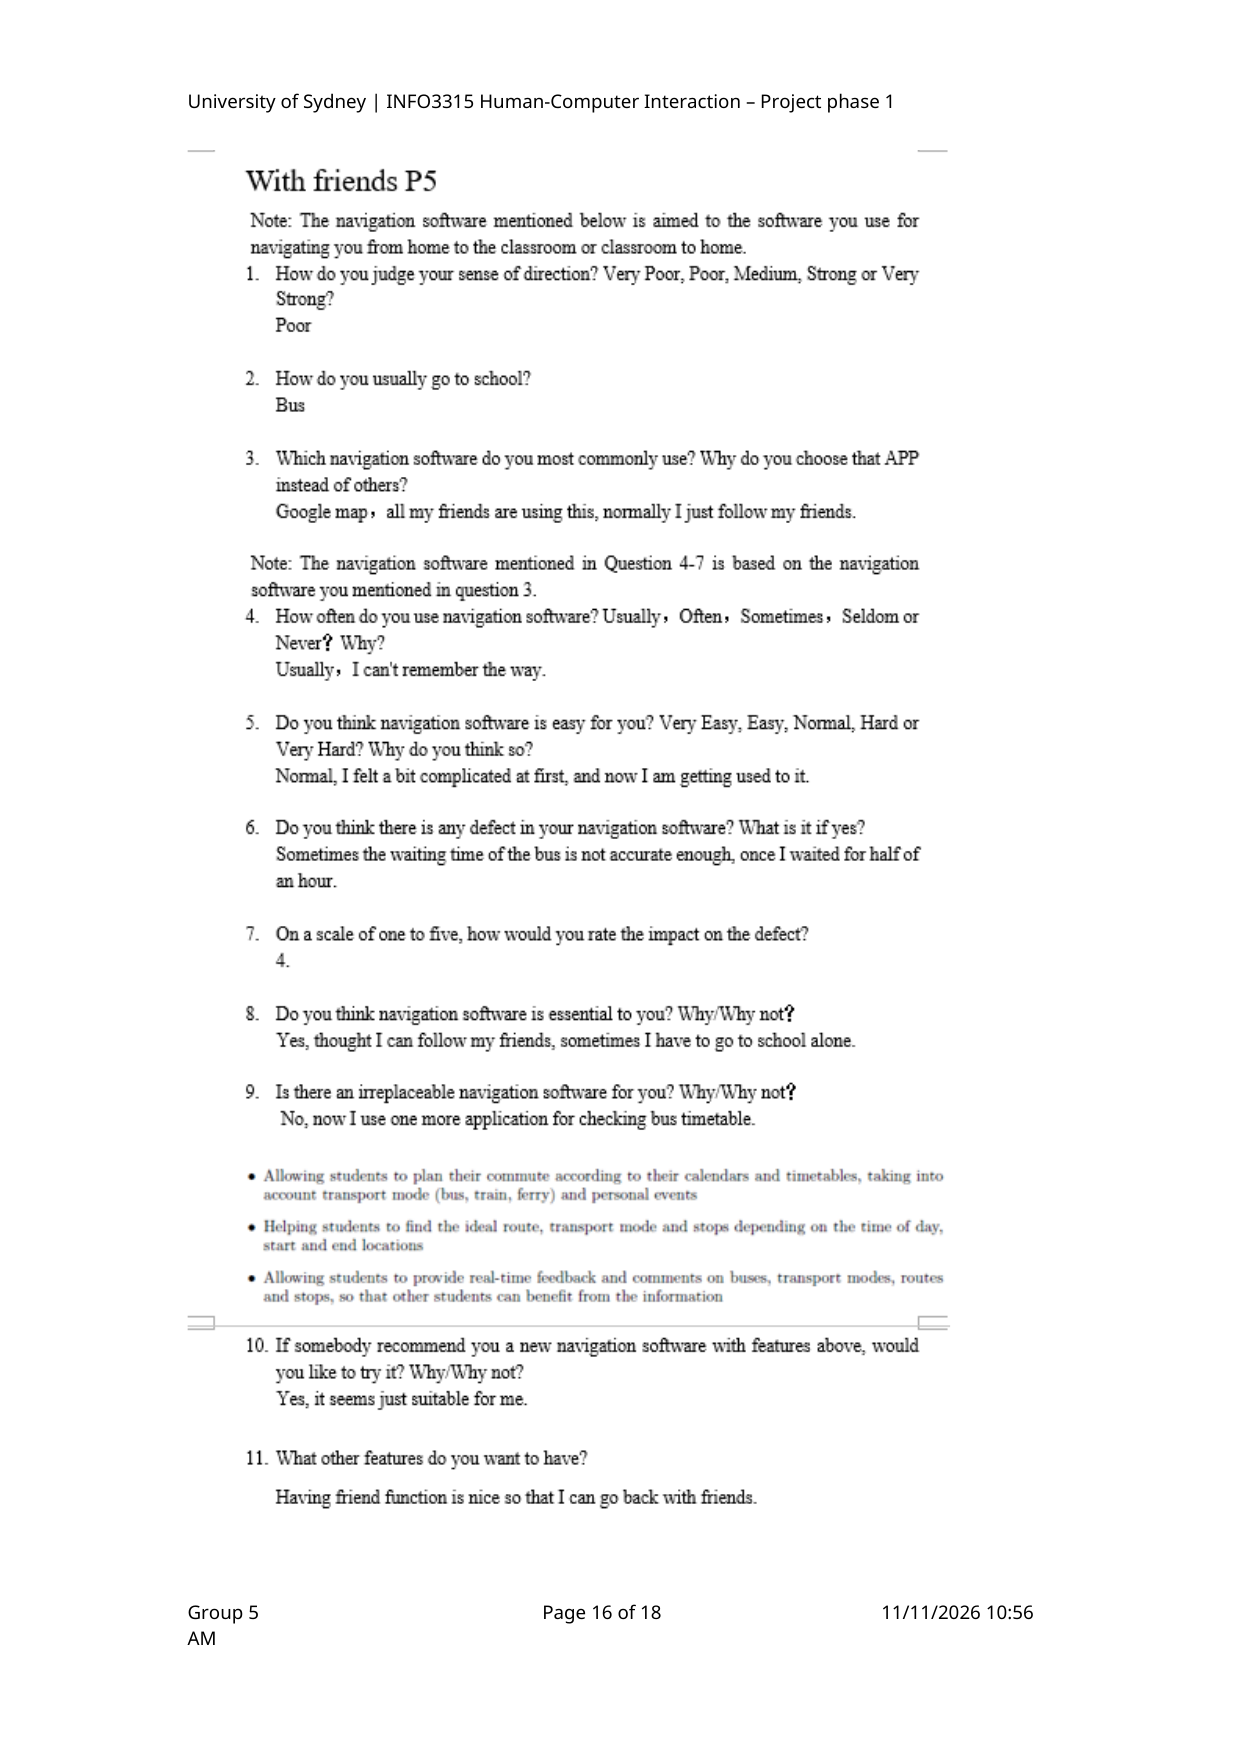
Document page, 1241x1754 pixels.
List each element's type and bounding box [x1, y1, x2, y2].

picture [187, 150, 951, 1529]
